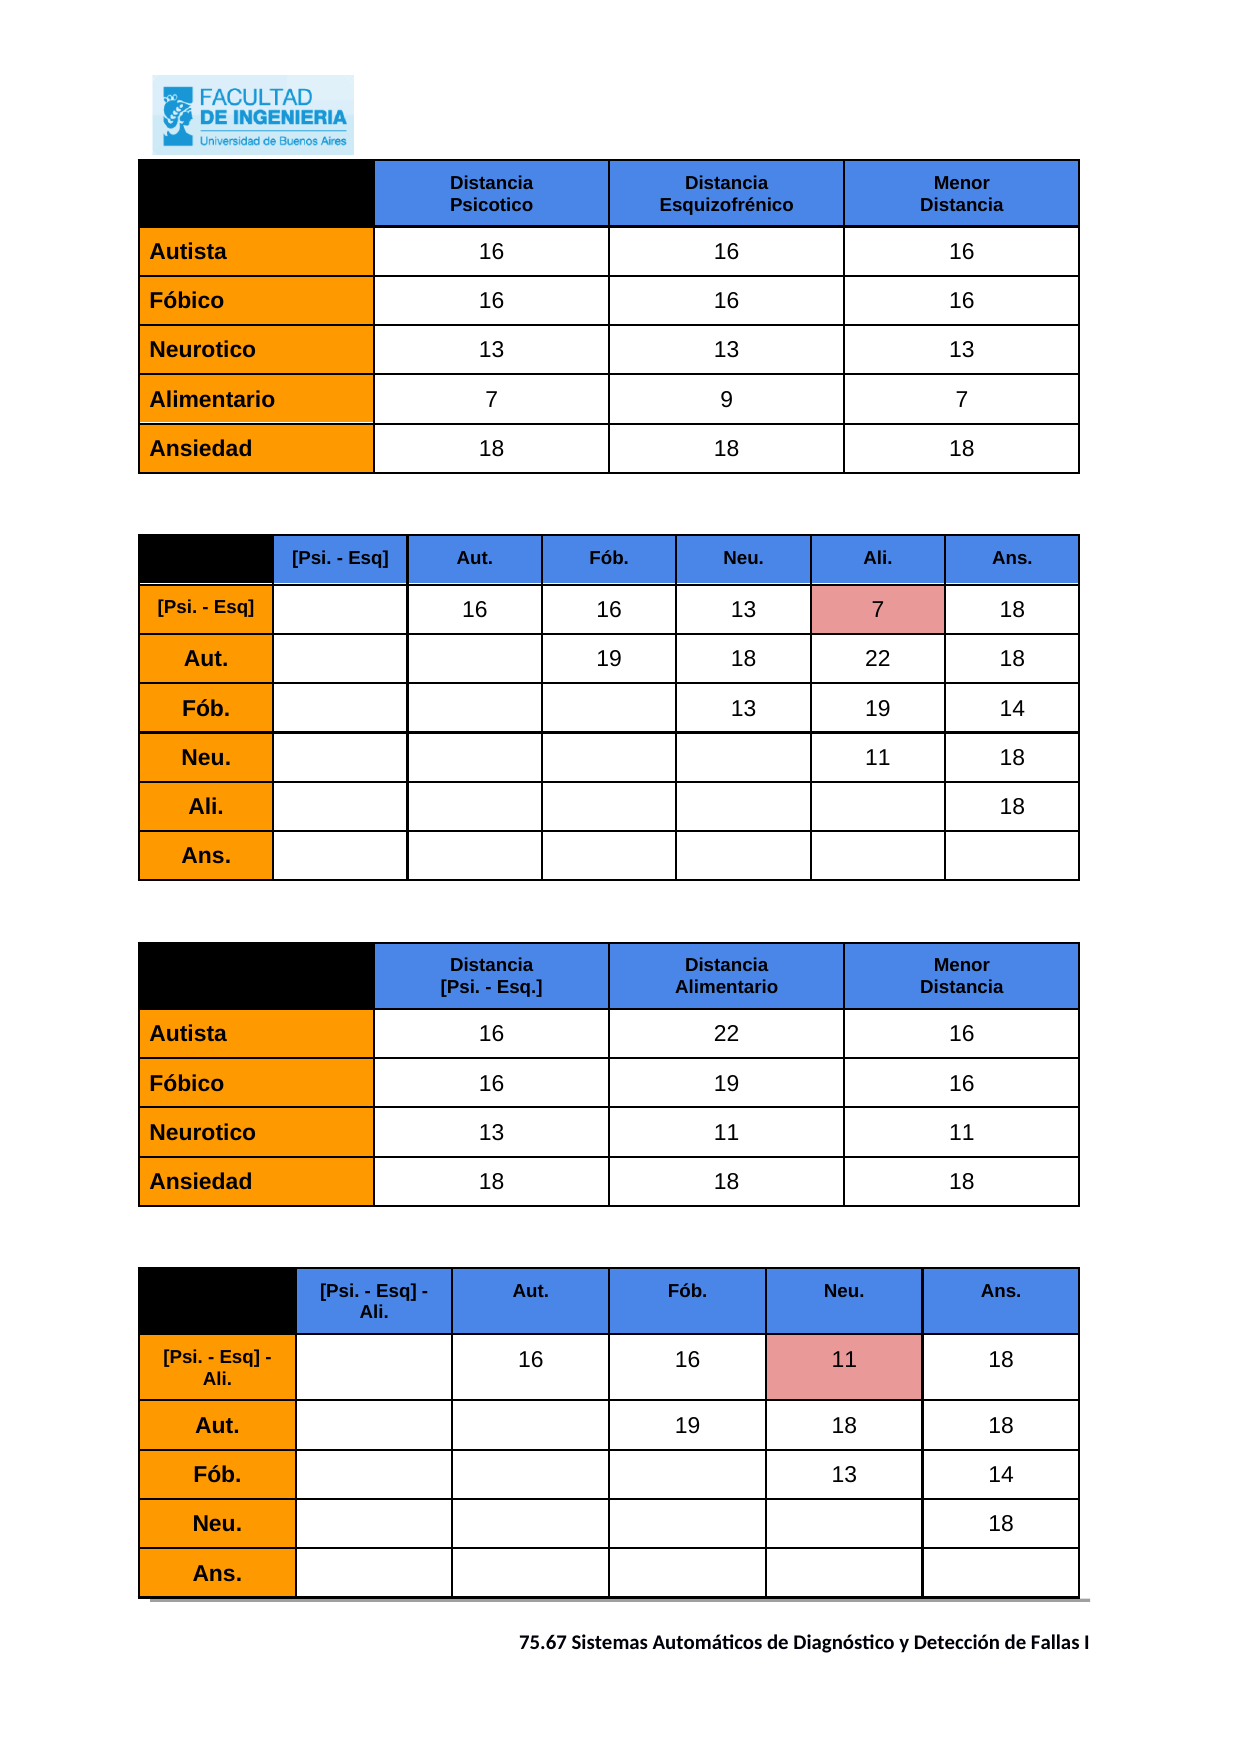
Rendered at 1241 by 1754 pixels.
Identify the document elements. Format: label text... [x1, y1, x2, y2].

table_cell Neu. [140, 734, 272, 781]
table_cell 18 [924, 1401, 1078, 1449]
table_header Distancia Psicotico [375, 161, 608, 225]
table_header Ali. [812, 536, 944, 583]
table_cell 16 [845, 1010, 1078, 1057]
table_header Distancia [Psi. - Esq.] [375, 944, 608, 1008]
table_cell [924, 1549, 1078, 1596]
table_cell 18 [924, 1335, 1078, 1399]
table_cell [812, 832, 944, 879]
table_cell [Psi. - Esq] [140, 586, 272, 633]
table_header Aut. [409, 536, 541, 583]
table_header Aut. [453, 1269, 608, 1333]
table_cell [409, 783, 541, 830]
table_header [Psi. - Esq] - Ali. [297, 1269, 451, 1333]
table_cell [677, 734, 810, 781]
table_cell Neu. [140, 1500, 295, 1547]
table_cell 18 [375, 425, 608, 472]
table_cell 11 [812, 734, 944, 781]
table_cell 22 [610, 1010, 843, 1057]
table_cell 16 [845, 228, 1078, 275]
table_cell Neurotico [140, 1108, 373, 1156]
table_cell 16 [453, 1335, 608, 1399]
table_cell 19 [610, 1059, 843, 1106]
table_cell Neurotico [140, 326, 373, 373]
table_cell 19 [543, 635, 675, 682]
table_cell Fób. [140, 1451, 295, 1498]
table_cell [543, 734, 675, 781]
table_cell [297, 1500, 451, 1547]
table_cell 16 [845, 277, 1078, 324]
table_header [140, 536, 272, 583]
table_cell 22 [812, 635, 944, 682]
table_cell 14 [946, 684, 1078, 731]
table_cell 7 [375, 375, 608, 422]
table_cell 18 [610, 1158, 843, 1205]
table_cell Fób. [140, 684, 272, 731]
table_cell 11 [610, 1108, 843, 1156]
table_cell Autista [140, 228, 373, 275]
table_cell 13 [677, 586, 810, 633]
table_cell [946, 832, 1078, 879]
table_cell Autista [140, 1010, 373, 1057]
table_cell 18 [375, 1158, 608, 1205]
table_cell [Psi. - Esq] - Ali. [140, 1335, 295, 1399]
table_cell 16 [610, 1335, 765, 1399]
table_cell 16 [409, 586, 541, 633]
table_cell Ans. [140, 832, 272, 879]
table_cell 7 [845, 375, 1078, 422]
table_cell [677, 783, 810, 830]
table_cell 16 [375, 277, 608, 324]
table_cell Ansiedad [140, 1158, 373, 1205]
table_cell [409, 832, 541, 879]
table_header Ans. [946, 536, 1078, 583]
table_cell 14 [924, 1451, 1078, 1498]
table_cell [274, 783, 406, 830]
table_cell [767, 1500, 921, 1547]
table_cell Ans. [140, 1549, 295, 1596]
table_cell [297, 1335, 451, 1399]
table_header Menor Distancia [845, 161, 1078, 225]
picture [150, 75, 355, 156]
table_cell 16 [845, 1059, 1078, 1106]
table_header Menor Distancia [845, 944, 1078, 1008]
table_cell [610, 1549, 765, 1596]
table_cell 19 [610, 1401, 765, 1449]
table_cell 16 [610, 277, 843, 324]
table_cell 16 [375, 228, 608, 275]
table_cell [543, 832, 675, 879]
table_cell Fóbico [140, 1059, 373, 1106]
table_cell 18 [946, 734, 1078, 781]
table_cell 18 [677, 635, 810, 682]
table_cell [453, 1451, 608, 1498]
table_cell 16 [543, 586, 675, 633]
table_cell 11 [845, 1108, 1078, 1156]
table_cell [297, 1451, 451, 1498]
table_cell [297, 1401, 451, 1449]
table_header [Psi. - Esq] [274, 536, 406, 583]
table_cell [274, 684, 406, 731]
table_header [140, 1269, 295, 1333]
table_cell Aut. [140, 1401, 295, 1449]
table_header [140, 161, 373, 225]
table_cell [610, 1500, 765, 1547]
table_header Distancia Esquizofrénico [610, 161, 843, 225]
table_header Distancia Alimentario [610, 944, 843, 1008]
table_cell Aut. [140, 635, 272, 682]
table_cell 11 [767, 1335, 921, 1399]
table_cell 18 [946, 586, 1078, 633]
table_cell [610, 1451, 765, 1498]
table_cell 16 [375, 1010, 608, 1057]
table_cell [453, 1549, 608, 1596]
table_cell 16 [375, 1059, 608, 1106]
table_cell 13 [375, 326, 608, 373]
table_cell 18 [610, 425, 843, 472]
table_cell [274, 635, 406, 682]
table_cell [274, 832, 406, 879]
table_cell [543, 684, 675, 731]
table_cell 18 [767, 1401, 921, 1449]
table_cell [812, 783, 944, 830]
table_cell 18 [845, 1158, 1078, 1205]
table_cell Ansiedad [140, 425, 373, 472]
table_cell [274, 734, 406, 781]
table_cell 13 [845, 326, 1078, 373]
table_cell Ali. [140, 783, 272, 830]
table_header Ans. [924, 1269, 1078, 1333]
table_cell [297, 1549, 451, 1596]
table_cell 16 [610, 228, 843, 275]
table_cell 9 [610, 375, 843, 422]
table_cell 19 [812, 684, 944, 731]
table_cell 18 [946, 635, 1078, 682]
table_cell [409, 684, 541, 731]
table_cell [409, 635, 541, 682]
table_cell 13 [767, 1451, 921, 1498]
table_cell 13 [375, 1108, 608, 1156]
table_header Neu. [677, 536, 810, 583]
table_cell [453, 1401, 608, 1449]
table_header Fób. [610, 1269, 765, 1333]
table_cell [453, 1500, 608, 1547]
table_cell [274, 586, 406, 633]
table_cell 7 [812, 586, 944, 633]
table_header Fób. [543, 536, 675, 583]
table_cell 18 [946, 783, 1078, 830]
table_cell 13 [610, 326, 843, 373]
table_header [140, 944, 373, 1008]
table_cell 18 [845, 425, 1078, 472]
table_cell [409, 734, 541, 781]
table_header Neu. [767, 1269, 921, 1333]
table_cell 18 [924, 1500, 1078, 1547]
table_cell [677, 832, 810, 879]
table_cell Alimentario [140, 375, 373, 422]
table_cell [767, 1549, 921, 1596]
table_cell [543, 783, 675, 830]
table_cell Fóbico [140, 277, 373, 324]
table_cell 13 [677, 684, 810, 731]
